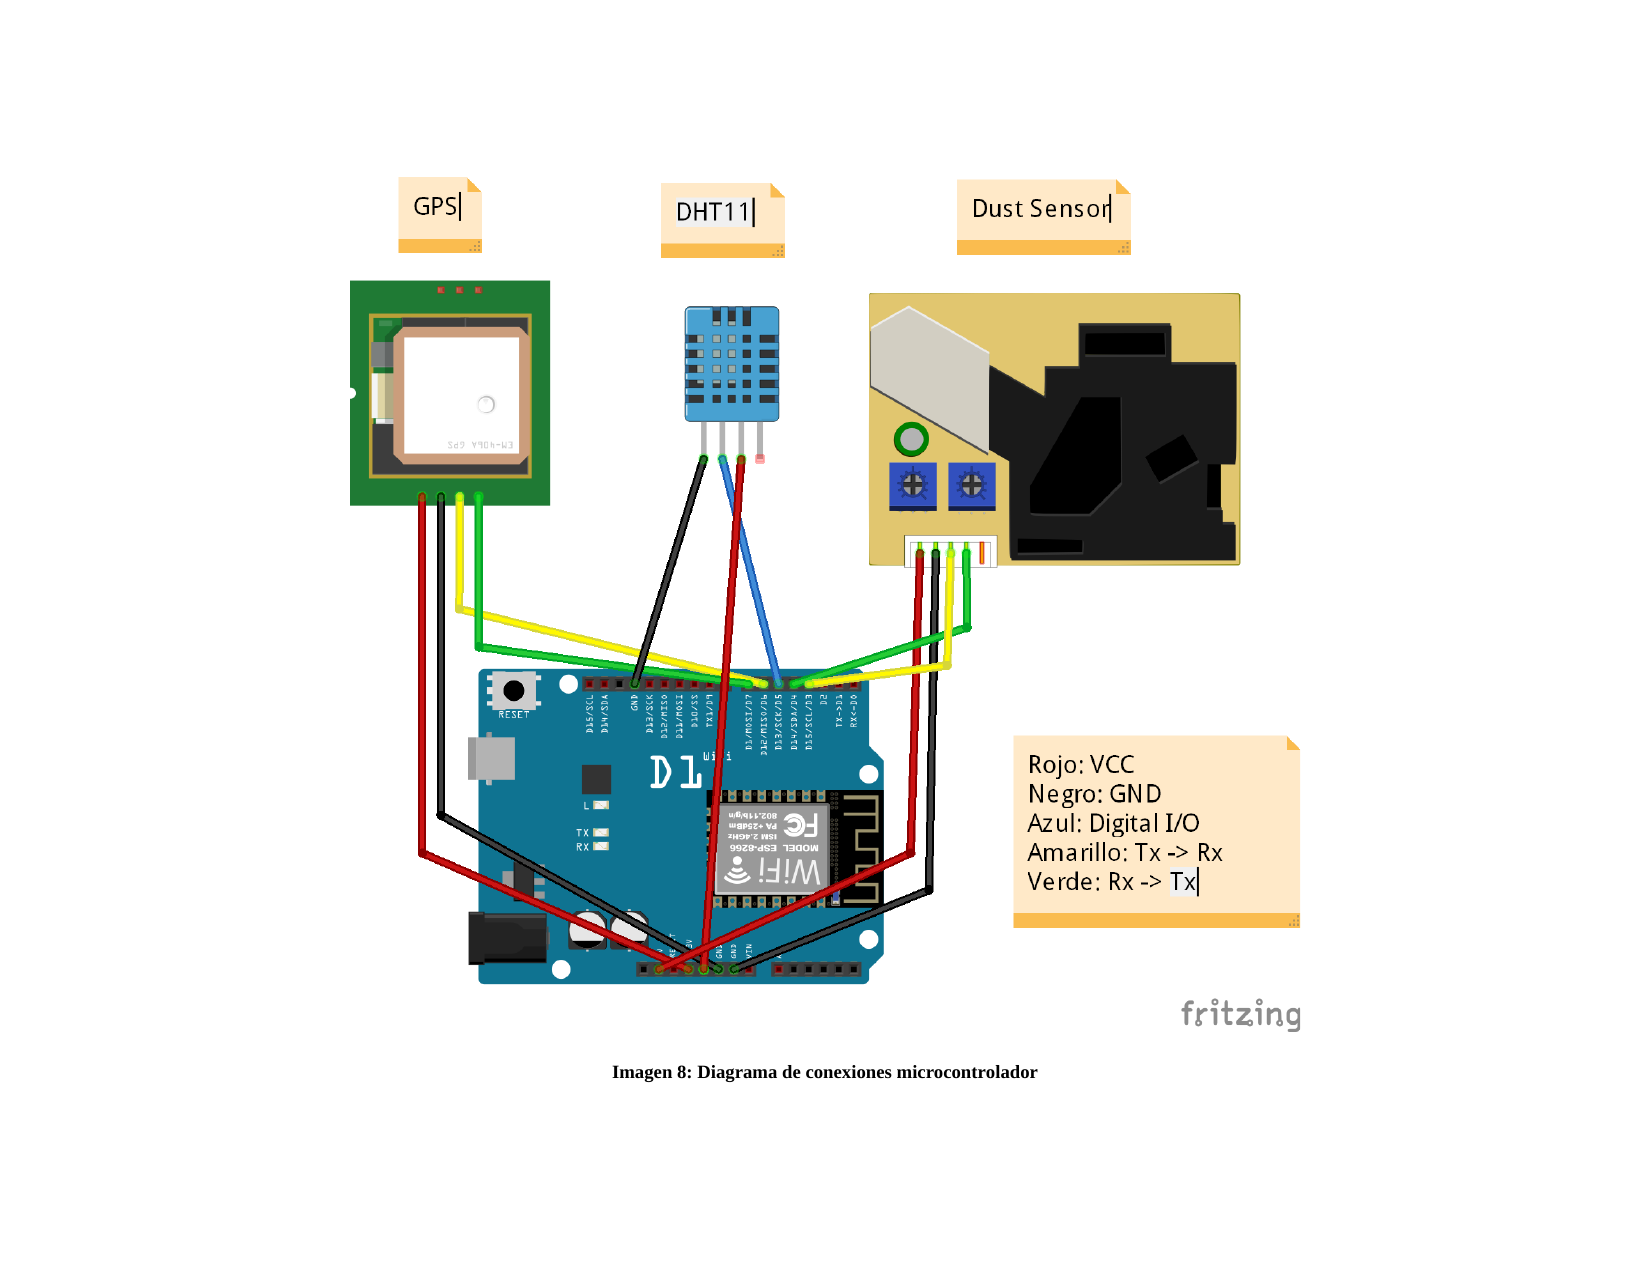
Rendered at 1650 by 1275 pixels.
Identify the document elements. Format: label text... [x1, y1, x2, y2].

picture [350, 177, 1300, 1032]
